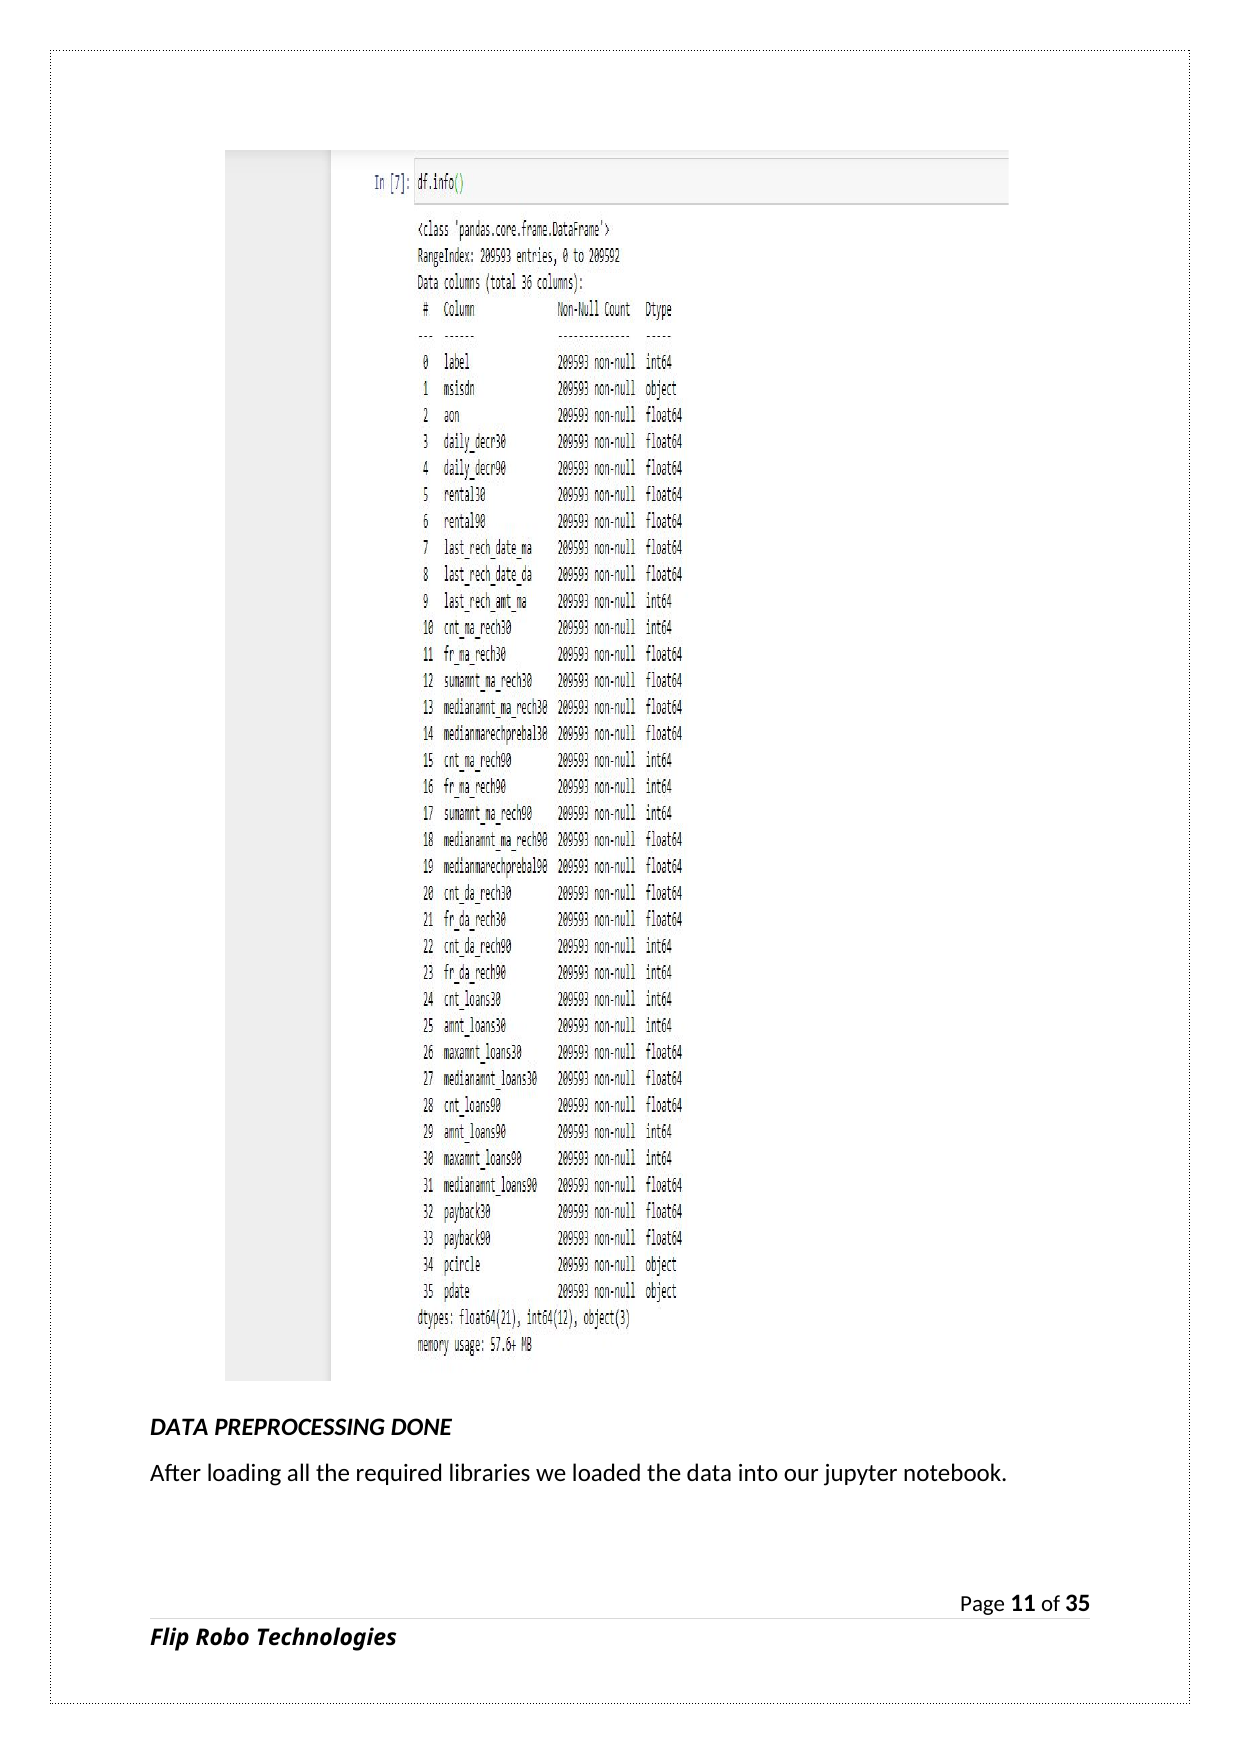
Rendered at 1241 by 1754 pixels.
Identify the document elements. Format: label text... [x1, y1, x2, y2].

subtitle DATA PREPROCESSING DONE [150, 1412, 1090, 1442]
text After loading all the required libraries we loaded the data into our jupyter notebook. [150, 1457, 1090, 1487]
picture [225, 150, 1009, 1381]
